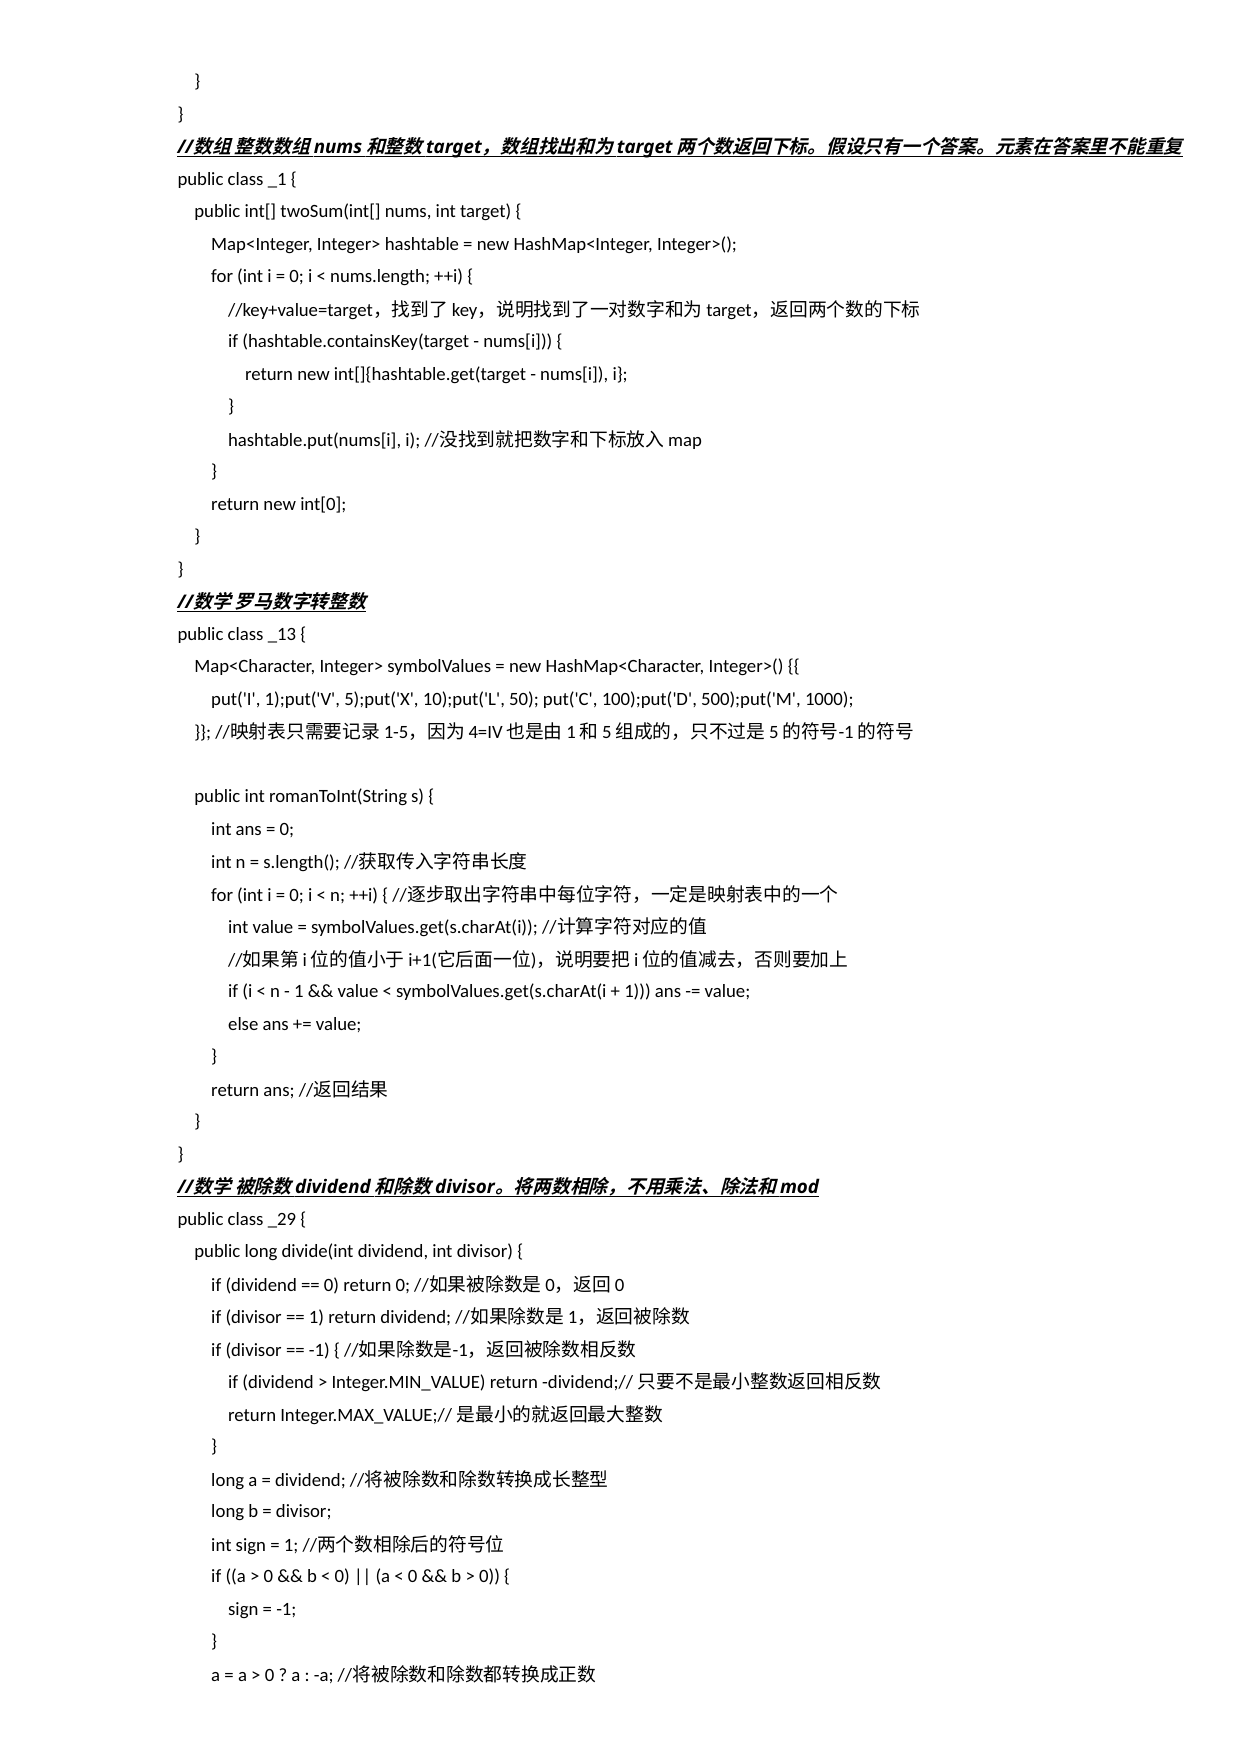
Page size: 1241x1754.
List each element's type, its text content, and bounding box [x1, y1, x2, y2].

text //数组 整数数组nums和整数target，数组找出和为target两个数返回下标。假设只有一个答案。元素在答案里不能重复 public class _1 { public int[] twoSum(int[] nums, int target) { Map<Integer, Integer> hashtable = new HashMap<Integer, Integer>(); for (int i = 0; i < nums.length; ++i) { //key+value=target，找到了key，说明找到了一对数字和为target，返回两个数的下标 if (hashtable.containsKey(target - nums[i])) { return new int[]{hashtable.get(target - nums[i]), i}; } hashtable.put(nums[i], i); //没找到就把数字和下标放入map } return new int[0]; } } [177, 129, 1199, 584]
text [177, 1169, 1199, 1689]
text //数学 罗马数字转整数 public class _13 { Map<Character, Integer> symbolValues = new HashMap<Character, Integer>() {{ put('I', 1);put('V', 5);put('X', 10);put('L', 50); put('C', 100);put('D', 500);put('M', 1000); }}; //映射表只需要记录1-5，因为4=IV也是由1和5组成的，只不过是5的符号-1的符号 public int romanToInt(String s) { int ans = 0; int n = s.length(); //获取传入字符串长度 for (int i = 0; i < n; ++i) { //逐步取出字符串中每位字符，一定是映射表中的一个 int value = symbolValues.get(s.charAt(i)); //计算字符对应的值 //如果第i位的值小于i+1(它后面一位)，说明要把i位的值减去，否则要加上 if (i < n - 1 && value < symbolValues.get(s.charAt(i + 1))) ans -= value; else ans += value; } return ans; //返回结果 } } [177, 584, 1199, 1169]
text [177, 64, 1199, 129]
